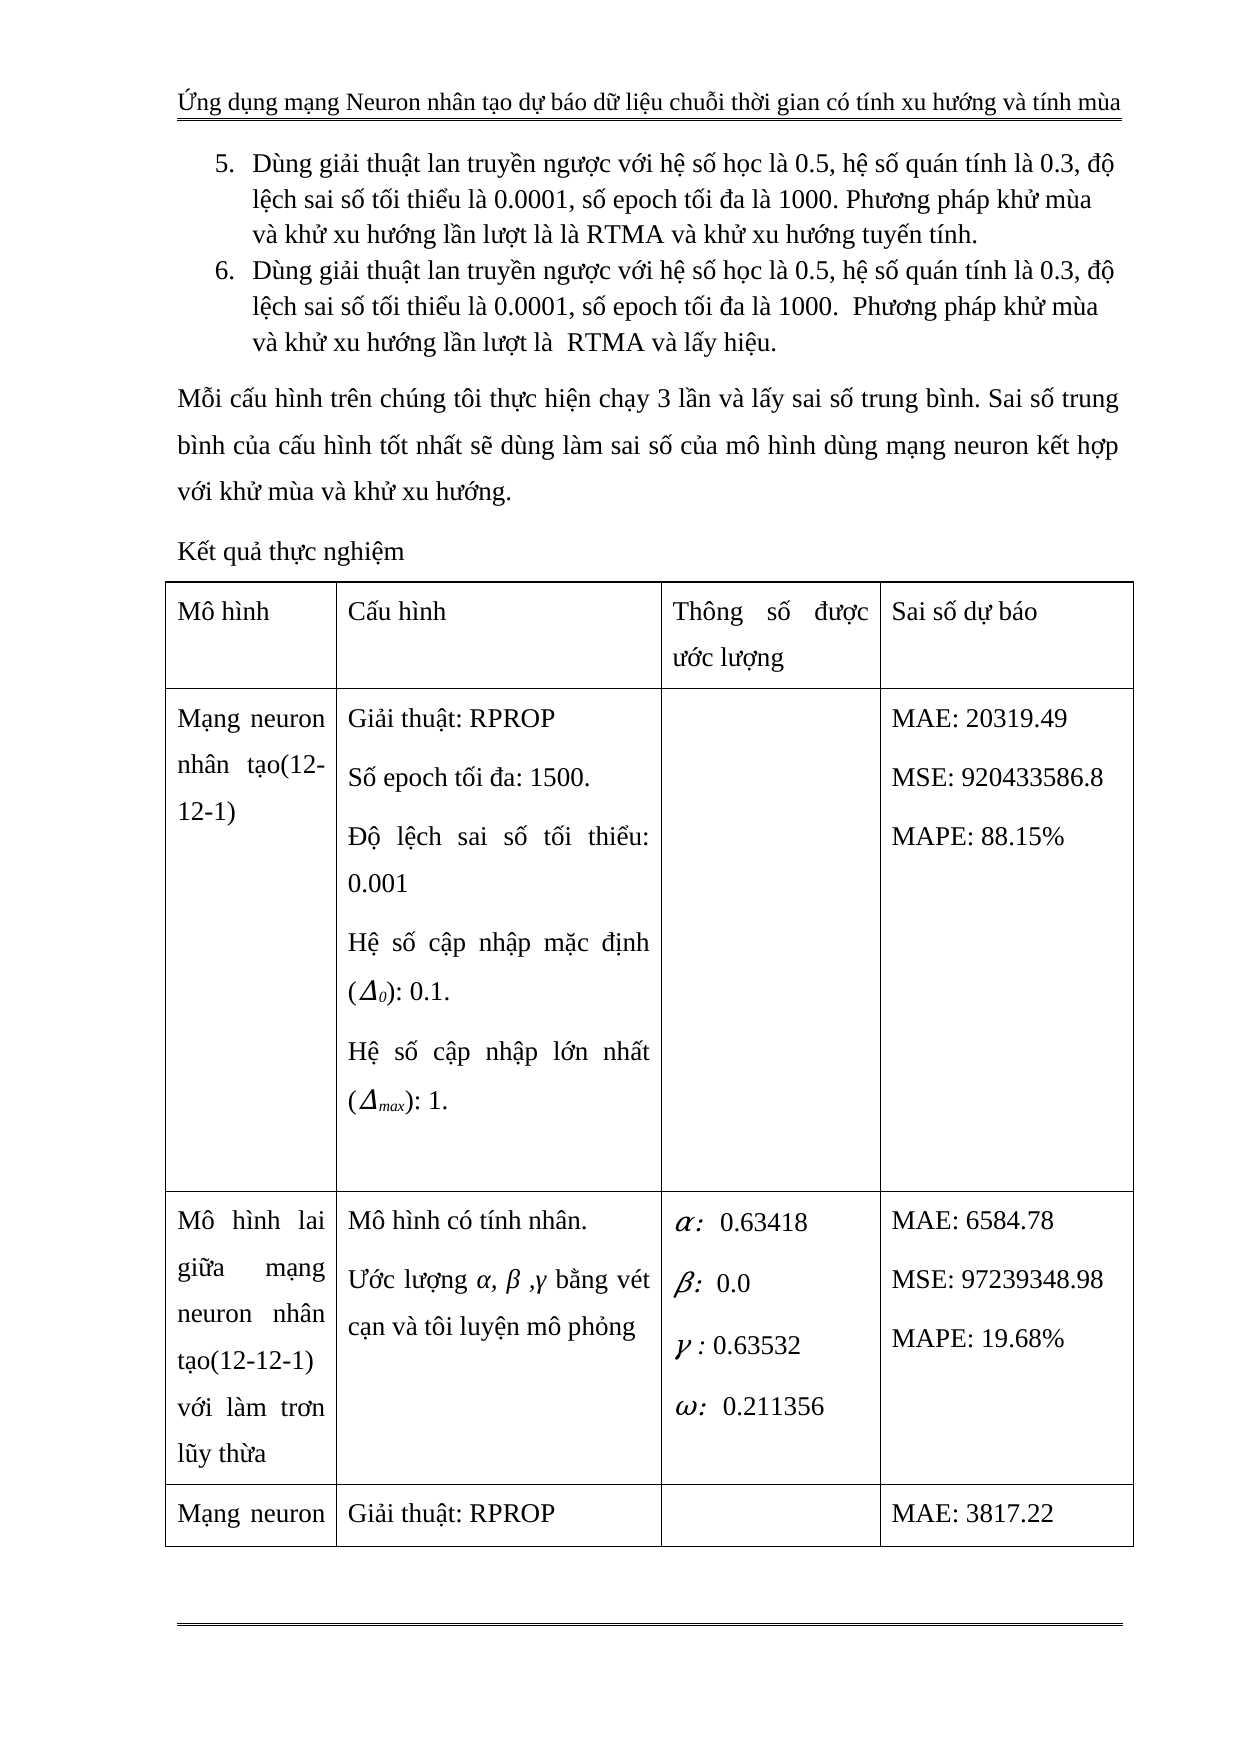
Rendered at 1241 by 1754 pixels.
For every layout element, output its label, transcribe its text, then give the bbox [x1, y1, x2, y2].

table_cell [662, 689, 880, 1191]
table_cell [166, 1485, 336, 1546]
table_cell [337, 1485, 661, 1546]
text Mỗi cấu hình trên chúng tôi thực hiện chạy 3 lần và lấy sai số trung bình. Sai số trung bình của cấu hình tốt nhất sẽ dùng làm sai số của mô hình dùng mạng neuron kết hợp với khử mùa và khử xu hướng. [177, 382, 1122, 507]
table_cell MAE: 20319.49 MSE: 920433586.8 MAPE: 88.15% [881, 689, 1133, 1191]
table_header Cấu hình [337, 583, 661, 688]
text Kết quả thực nghiệm [177, 535, 1122, 566]
list Dùng giải thuật lan truyền ngược với hệ số học là 0.5, hệ số quán tính là 0.3, độ lệch sai số tối thiểu là 0.0001, số epoch tối đa là 1000. Phương pháp khử mùa và khử xu hướng lần lượt là RTMA và lấy hiệu. [214, 254, 1122, 357]
table_cell Mô hình lai giữa mạng neuron nhân tạo(12-12-1) với làm trơn lũy thừa [166, 1192, 336, 1484]
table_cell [881, 1485, 1133, 1546]
table_cell [662, 1485, 880, 1546]
table_cell MAE: 6584.78 MSE: 97239348.98 MAPE: 19.68% [881, 1192, 1133, 1484]
table_header Thông số được ước lượng [662, 583, 880, 688]
table_cell Giải thuật: RPROP Số epoch tối đa: 1500. Độ lệch sai số tối thiểu: 0.001 Hệ số cập nhập mặc định (∆0): 0.1. Hệ số cập nhập lớn nhất (∆max): 1. [337, 689, 661, 1191]
table_header Mô hình [166, 583, 336, 688]
table_cell Mô hình có tính nhân. Ước lượng α, β ,γ bằng vét cạn và tôi luyện mô phỏng [337, 1192, 661, 1484]
table_cell 𝛼: 0.63418 𝛽: 0.0 𝛾 : 0.63532 ω: 0.211356 [662, 1192, 880, 1484]
table_header Sai số dự báo [881, 583, 1133, 688]
table_cell Mạng neuron nhân tạo(12-12-1) [166, 689, 336, 1191]
list Dùng giải thuật lan truyền ngược với hệ số học là 0.5, hệ số quán tính là 0.3, độ lệch sai số tối thiểu là 0.0001, số epoch tối đa là 1000. Phương pháp khử mùa và khử xu hướng lần lượt là là RTMA và khử xu hướng tuyến tính. [214, 147, 1122, 249]
